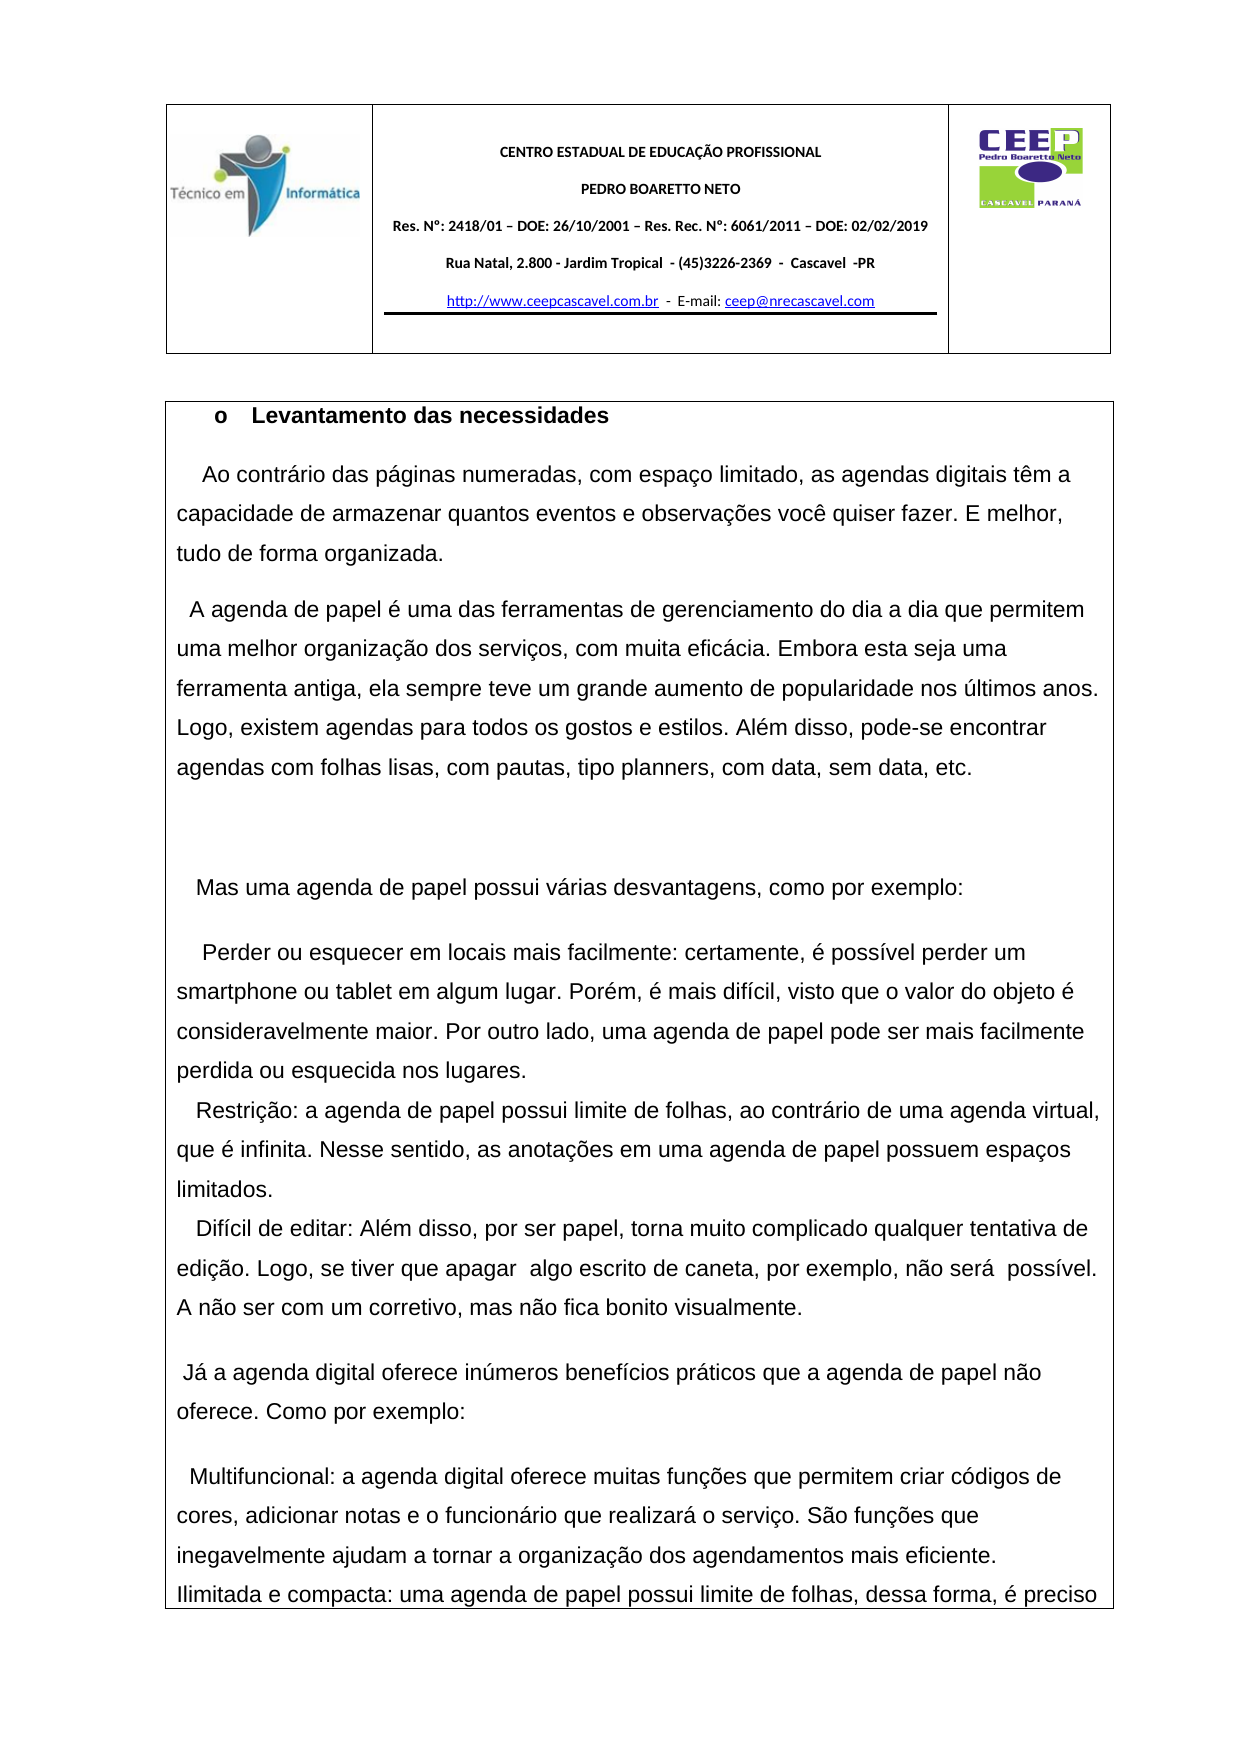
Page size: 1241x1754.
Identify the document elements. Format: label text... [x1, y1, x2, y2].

picture [978, 128, 1083, 208]
picture [170, 134, 360, 237]
